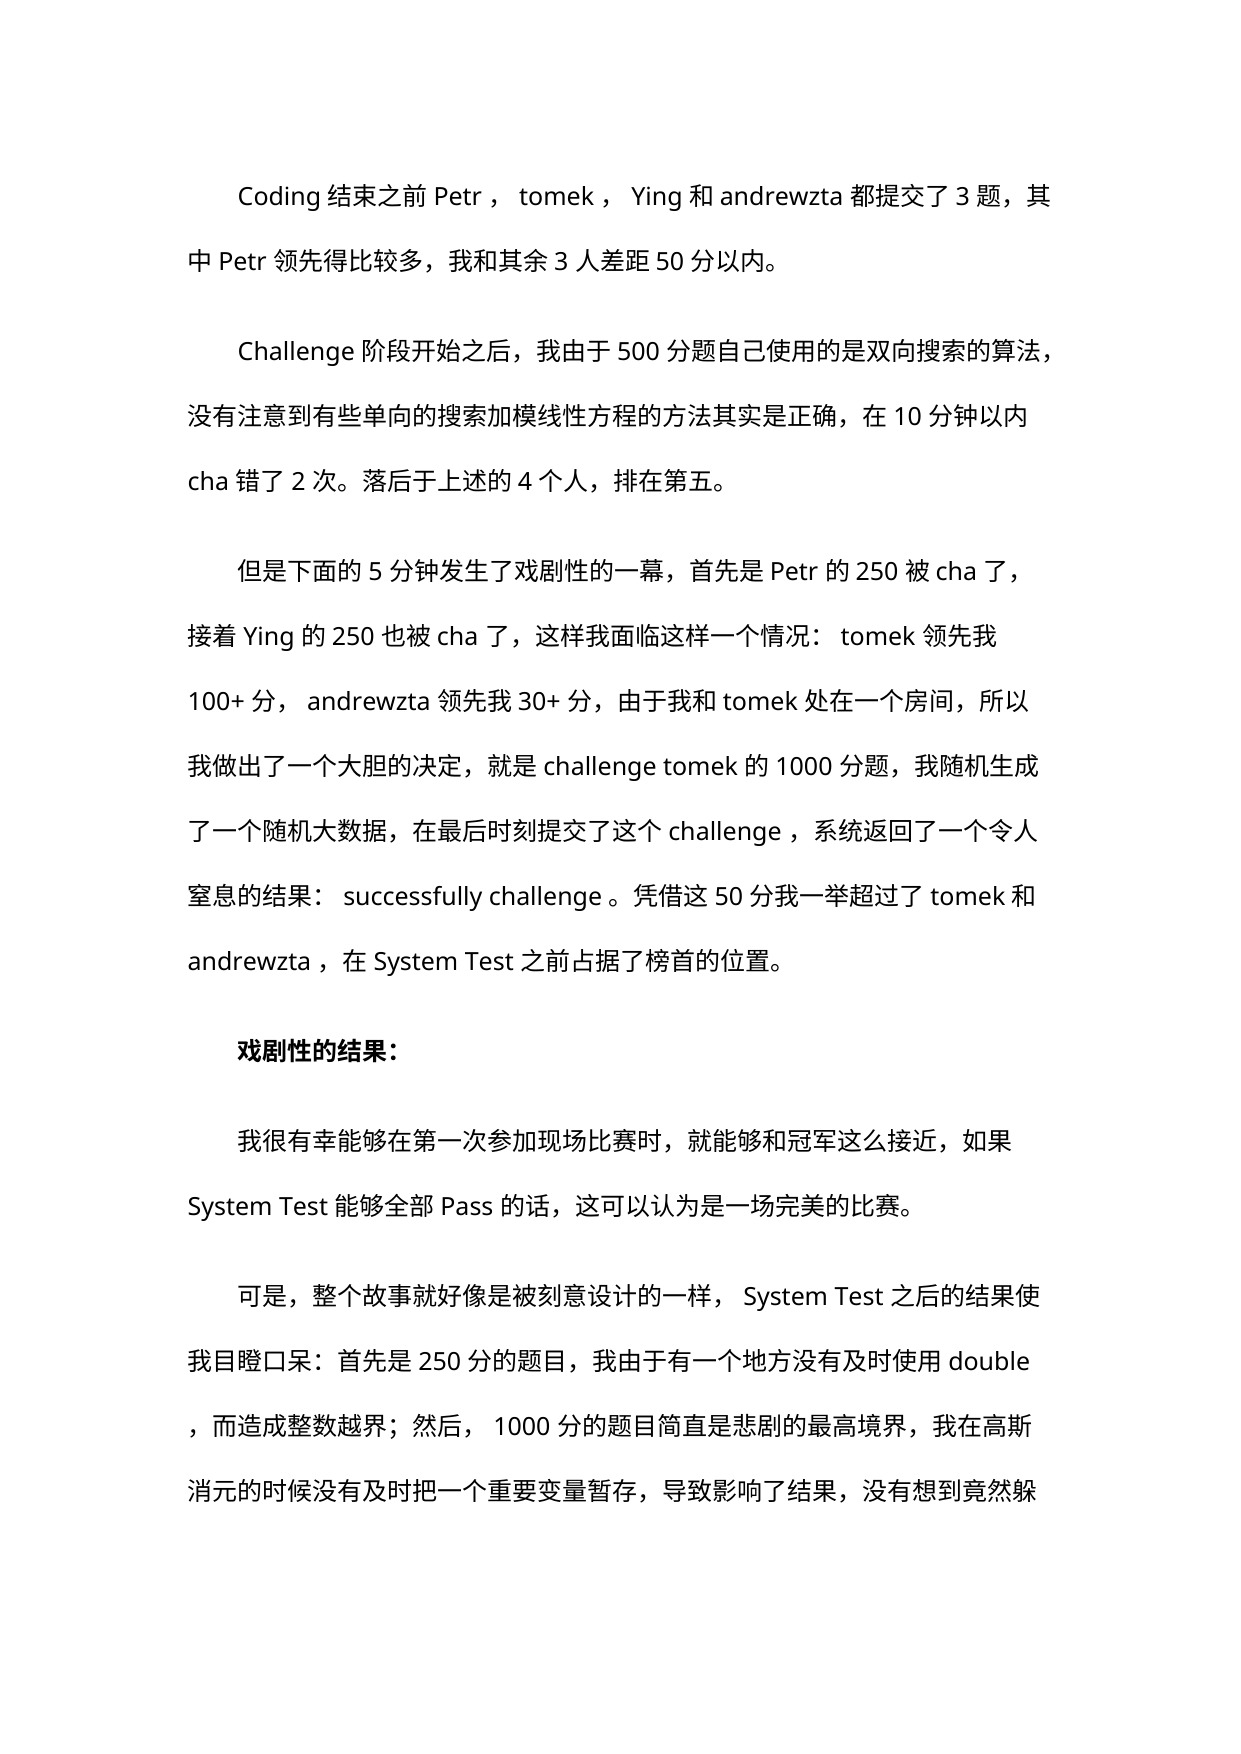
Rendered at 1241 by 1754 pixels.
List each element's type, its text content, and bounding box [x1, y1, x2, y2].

text Challenge 阶段开始之后，我由于 500 分题自己使用的是双向搜索的算法，没有注意到有些单向的搜索加模线性方程的方法其实是正确，在 10 分钟以内 cha 错了 2 次。落后于上述的 4 个人，排在第五。 [187, 317, 1053, 512]
text 戏剧性的结果： [187, 1017, 1053, 1082]
text 我很有幸能够在第一次参加现场比赛时，就能够和冠军这么接近，如果 System Test 能够全部 Pass 的话，这可以认为是一场完美的比赛。 [187, 1107, 1053, 1237]
text 但是下面的 5 分钟发生了戏剧性的一幕，首先是 Petr 的 250 被 cha 了，接着 Ying 的 250 也被 cha 了，这样我面临这样一个情况： tomek 领先我 100+ 分， andrewzta 领先我 30+ 分，由于我和 tomek 处在一个房间，所以我做出了一个大胆的决定，就是 challenge tomek 的 1000 分题，我随机生成了一个随机大数据，在最后时刻提交了这个 challenge ，系统返回了一个令人窒息的结果： successfully challenge 。凭借这 50 分我一举超过了 tomek 和 andrewzta ，在 System Test 之前占据了榜首的位置。 [187, 537, 1053, 992]
text Coding 结束之前 Petr ， tomek ， Ying 和 andrewzta 都提交了 3 题，其中 Petr 领先得比较多，我和其余 3 人差距 50 分以内。 [187, 162, 1053, 292]
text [187, 1262, 1053, 1522]
